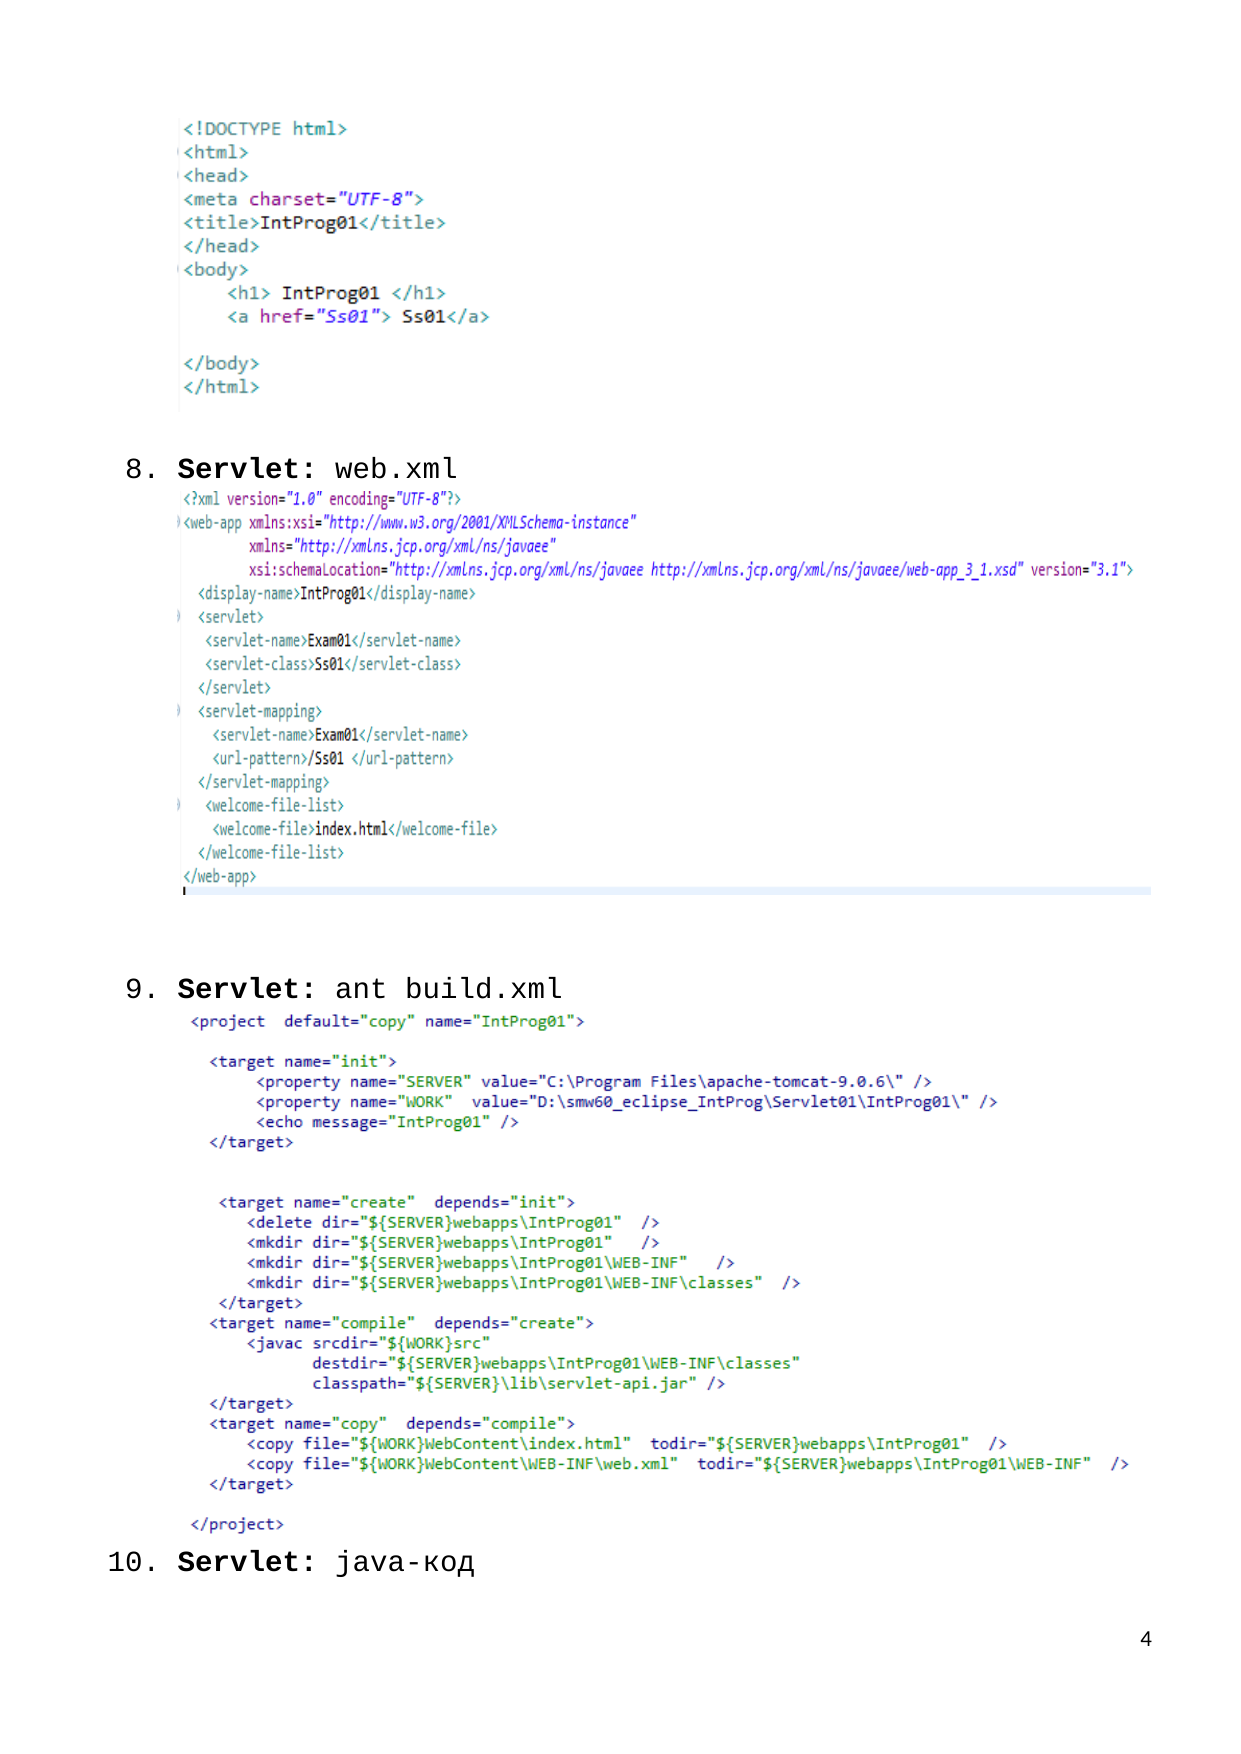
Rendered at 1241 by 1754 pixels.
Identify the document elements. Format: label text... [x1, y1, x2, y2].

list Servlet: ant build.xml [177, 974, 1152, 1007]
picture [177, 491, 1151, 895]
picture [177, 1012, 1152, 1543]
list Servlet: web.xml [177, 454, 1152, 487]
list Servlet: java-код [177, 1547, 1152, 1580]
picture [177, 118, 537, 412]
